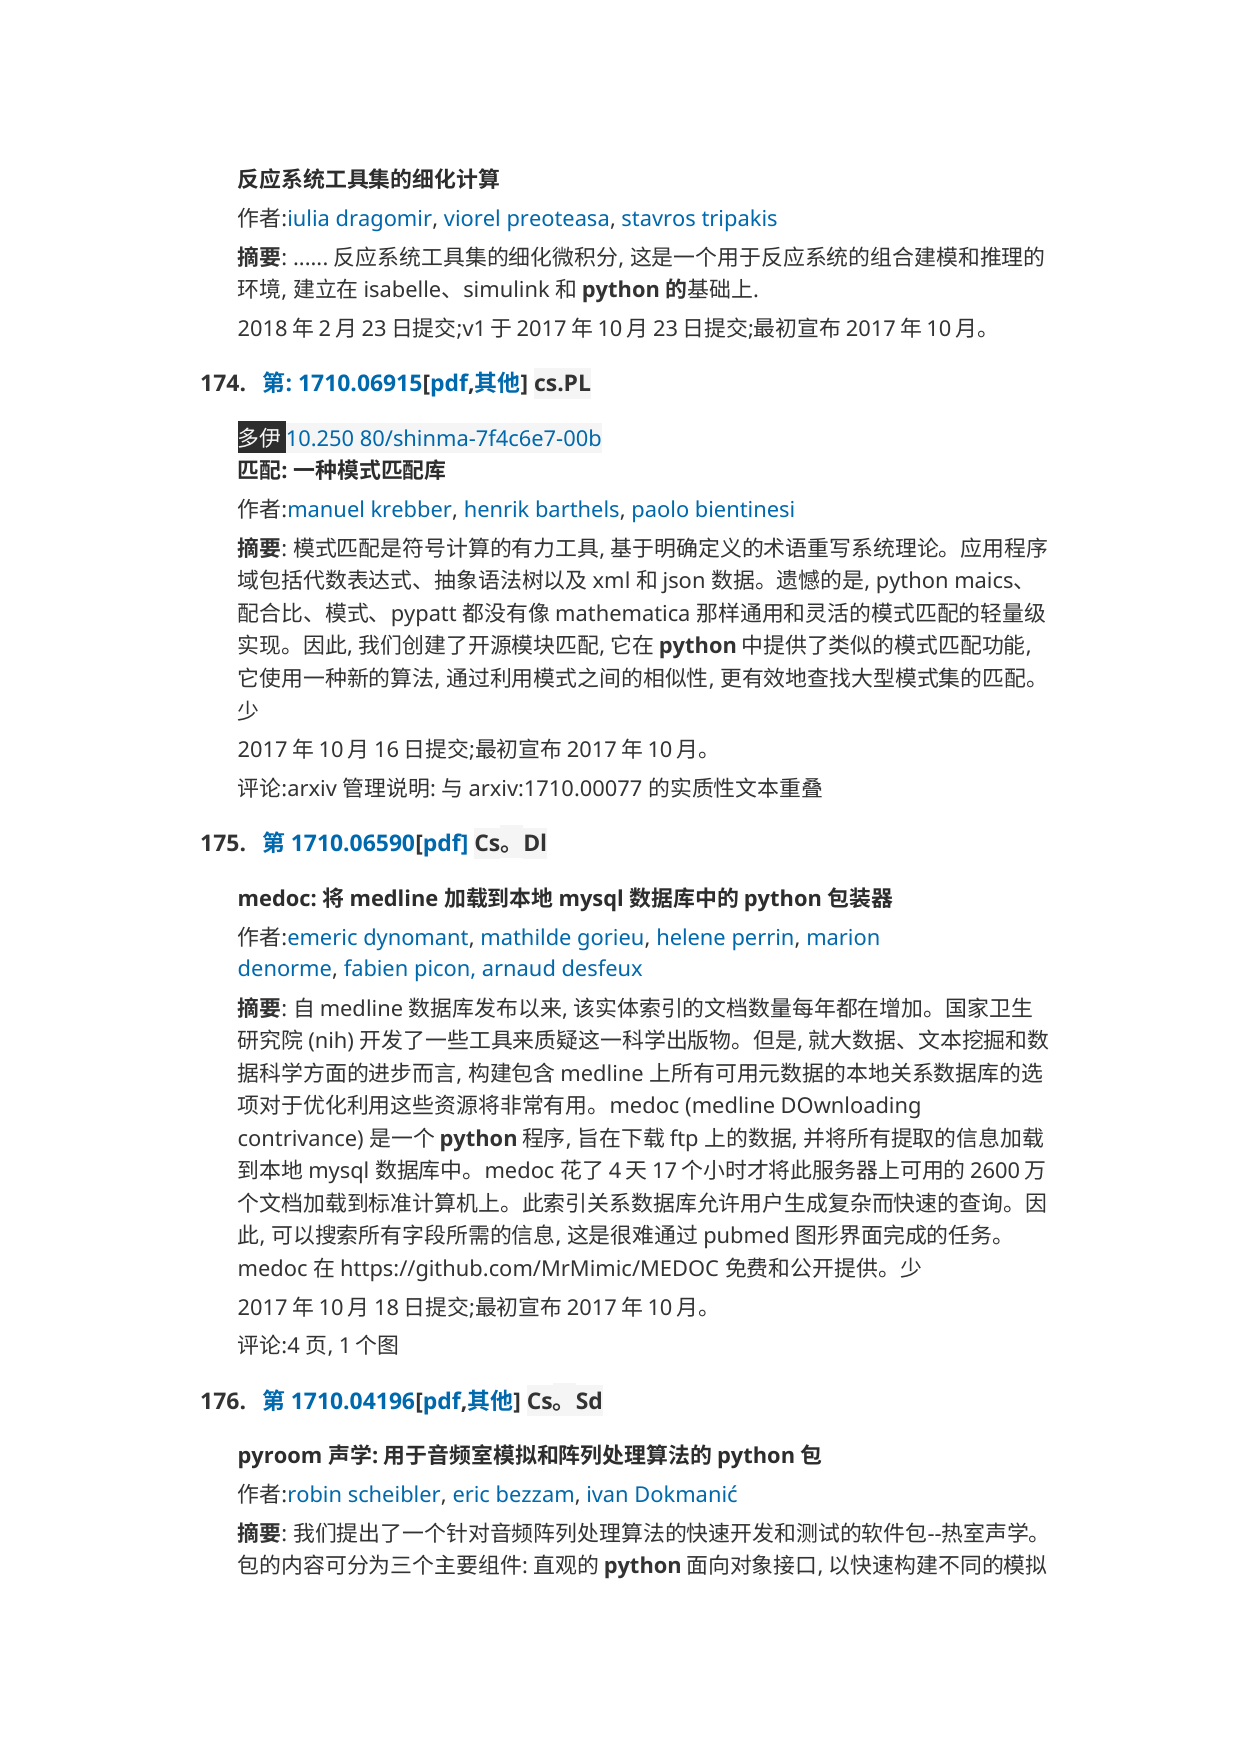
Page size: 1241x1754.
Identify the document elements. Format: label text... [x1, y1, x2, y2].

text 作者:robin scheibler, eric bezzam, ivan Dokmanić [237, 1477, 1053, 1509]
text 摘要: 自 medline 数据库发布以来, 该实体索引的文档数量每年都在增加。国家卫生研究院 (nih) 开发了一些工具来质疑这一科学出版物。但是, 就大数据、文本挖掘和数据科学方面的进步而言, 构建包含 medline 上所有可用元数据的本地关系数据库的选项对于优化利用这些资源将非常有用。medoc (medline DOwnloading contrivance) 是一个python程序, 旨在下载 ftp 上的数据, 并将所有提取的信息加载到本地 mysql 数据库中。medoc 花了 4天17个小时才将此服务器上可用的2600万个文档加载到标准计算机上。此索引关系数据库允许用户生成复杂而快速的查询。因此, 可以搜索所有字段所需的信息, 这是很难通过 pubmed 图形界面完成的任务。medoc 在 https://github.com/MrMimic/MEDOC 免费和公开提供。少 [237, 991, 1053, 1283]
text 作者:emeric dynomant, mathilde gorieu, helene perrin, marion denorme, fabien picon, arnaud desfeux [237, 919, 1053, 984]
text medoc: 将 medline 加载到本地 mysql 数据库中的 python 包装器 [237, 881, 1053, 913]
text 作者:manuel krebber, henrik barthels, paolo bientinesi [237, 492, 1053, 524]
text 摘要: ...... 反应系统工具集的细化微积分, 这是一个用于反应系统的组合建模和推理的环境, 建立在 isabelle、simulink 和python 的基础上. [237, 239, 1053, 304]
text 摘要: 模式匹配是符号计算的有力工具, 基于明确定义的术语重写系统理论。应用程序域包括代数表达式、抽象语法树以及 xml 和 json 数据。遗憾的是, python maics、配合比、模式、pypatt 都没有像 mathematica 那样通用和灵活的模式匹配的轻量级实现。因此, 我们创建了开源模块匹配, 它在python中提供了类似的模式匹配功能, 它使用一种新的算法, 通过利用模式之间的相似性, 更有效地查找大型模式集的匹配。少 [237, 531, 1053, 726]
list 第 1710.04196[pdf,其他] Cs。Sd [200, 1367, 1053, 1432]
text 作者:iulia dragomir, viorel preoteasa, stavros tripakis [237, 201, 1053, 233]
text 评论:arxiv 管理说明: 与 arxiv:1710.00077 的实质性文本重叠 [237, 771, 1053, 803]
text 多伊10.250 80/shinma-7f4c6e7-00b [286, 421, 1053, 453]
text 2018年2月23日提交;v1于2017年10月23日提交;最初宣布2017年10月。 [237, 311, 1053, 343]
text 评论:4 页, 1个图 [237, 1328, 1053, 1361]
text 反应系统工具集的细化计算 [237, 162, 1053, 194]
text 2017年10月16日提交;最初宣布2017年10月。 [237, 732, 1053, 764]
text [237, 1516, 1053, 1581]
text 2017年10月18日提交;最初宣布2017年10月。 [237, 1289, 1053, 1322]
list 第 1710.06590[pdf] Cs。Dl [200, 809, 1053, 874]
text pyroom 声学: 用于音频室模拟和阵列处理算法的 python 包 [237, 1438, 1053, 1471]
list 第: 1710.06915[pdf,其他] cs.PL [200, 349, 1053, 414]
text 匹配: 一种模式匹配库 [237, 453, 1053, 486]
